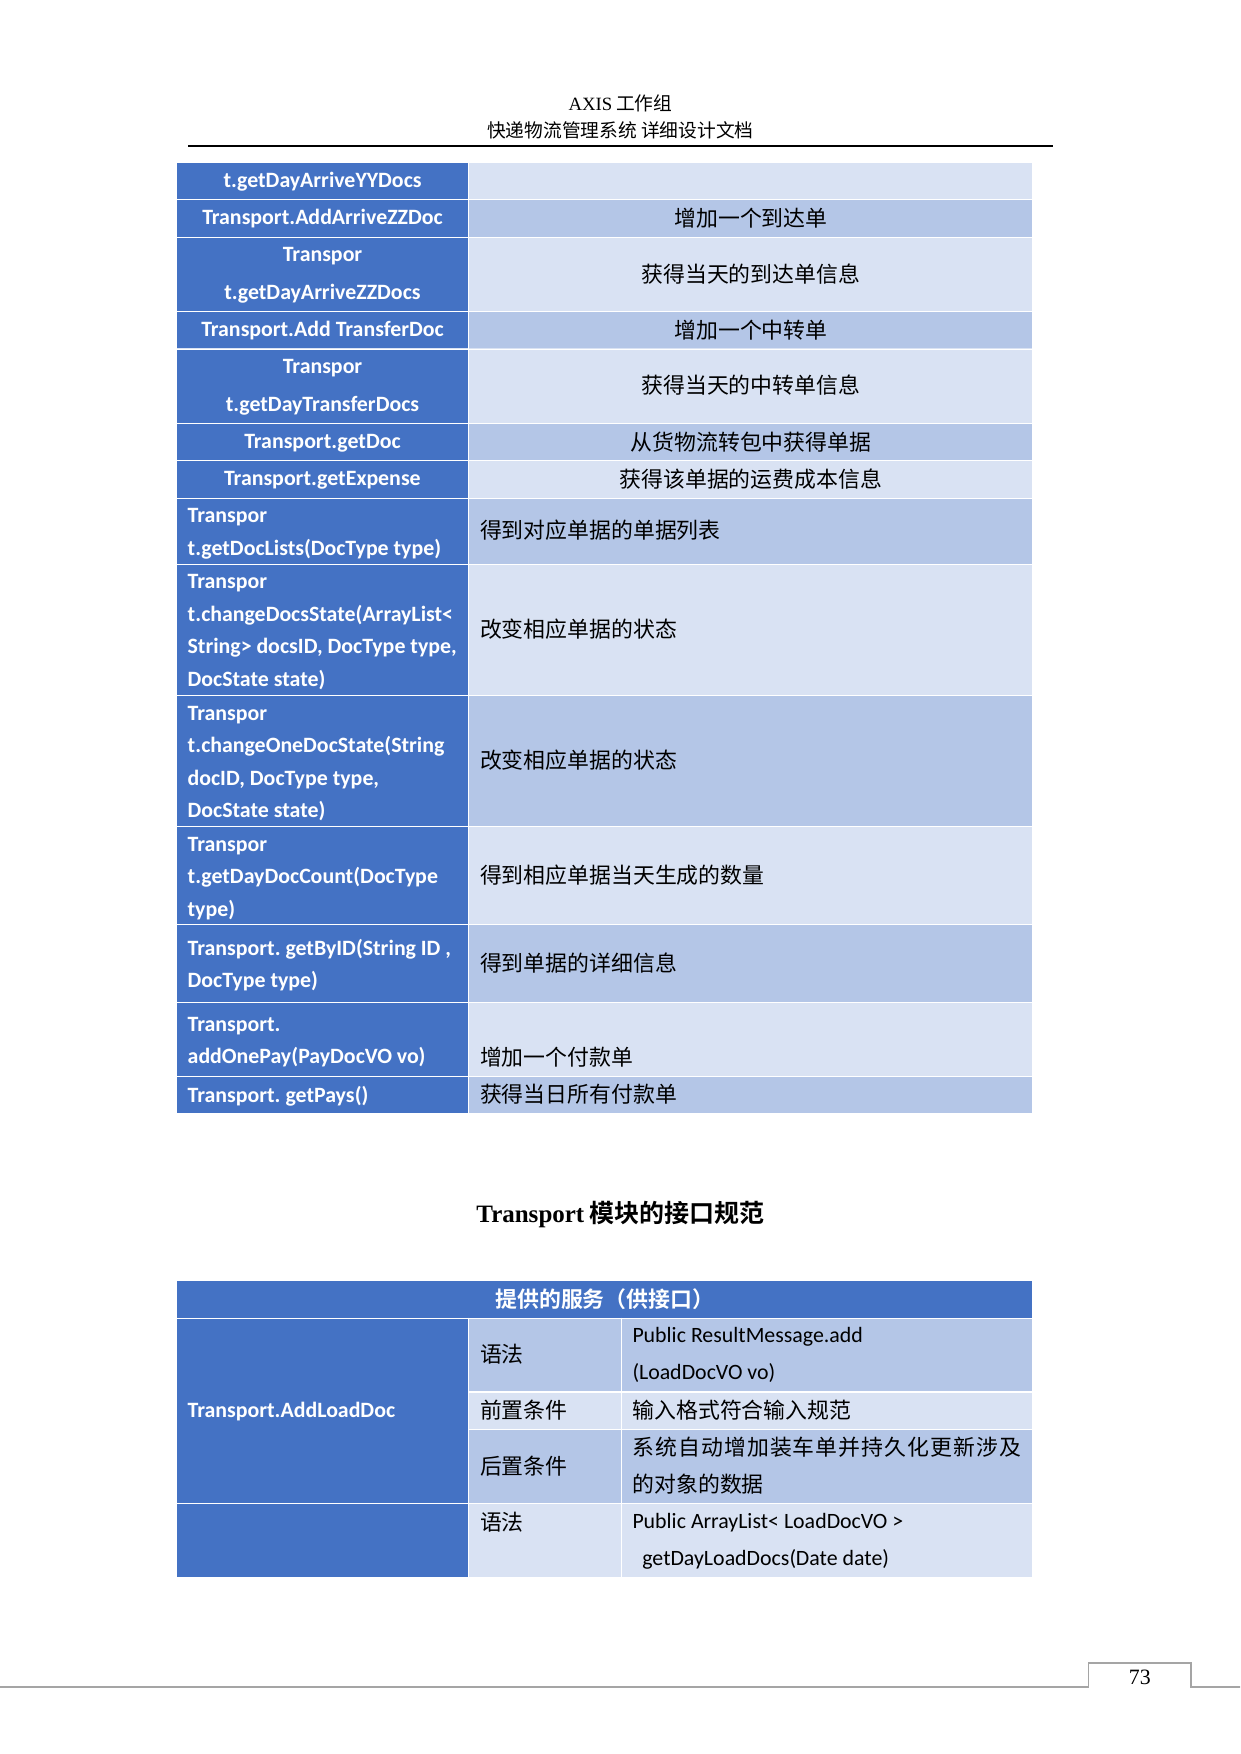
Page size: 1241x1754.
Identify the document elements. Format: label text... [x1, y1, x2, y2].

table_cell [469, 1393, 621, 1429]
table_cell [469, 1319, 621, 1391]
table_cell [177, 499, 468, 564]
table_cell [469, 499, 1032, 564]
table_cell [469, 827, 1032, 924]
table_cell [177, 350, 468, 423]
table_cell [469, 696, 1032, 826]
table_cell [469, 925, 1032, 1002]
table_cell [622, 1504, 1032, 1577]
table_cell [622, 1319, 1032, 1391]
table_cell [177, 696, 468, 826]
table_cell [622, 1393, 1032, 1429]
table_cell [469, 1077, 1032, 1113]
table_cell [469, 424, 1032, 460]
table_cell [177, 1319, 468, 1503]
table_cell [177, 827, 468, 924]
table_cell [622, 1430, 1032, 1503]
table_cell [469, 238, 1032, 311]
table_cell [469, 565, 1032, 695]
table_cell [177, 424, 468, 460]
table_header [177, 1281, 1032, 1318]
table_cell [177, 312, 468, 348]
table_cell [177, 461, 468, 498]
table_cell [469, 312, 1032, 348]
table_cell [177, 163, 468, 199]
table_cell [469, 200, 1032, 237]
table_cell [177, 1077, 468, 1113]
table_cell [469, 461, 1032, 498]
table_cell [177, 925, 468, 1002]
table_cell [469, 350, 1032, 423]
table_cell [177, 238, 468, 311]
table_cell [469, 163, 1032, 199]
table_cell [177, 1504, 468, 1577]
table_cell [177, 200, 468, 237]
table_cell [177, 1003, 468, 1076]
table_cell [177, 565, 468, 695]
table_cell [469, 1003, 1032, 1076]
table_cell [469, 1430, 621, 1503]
text Transport模块的接口规范 [187, 1179, 1053, 1244]
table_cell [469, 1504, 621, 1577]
